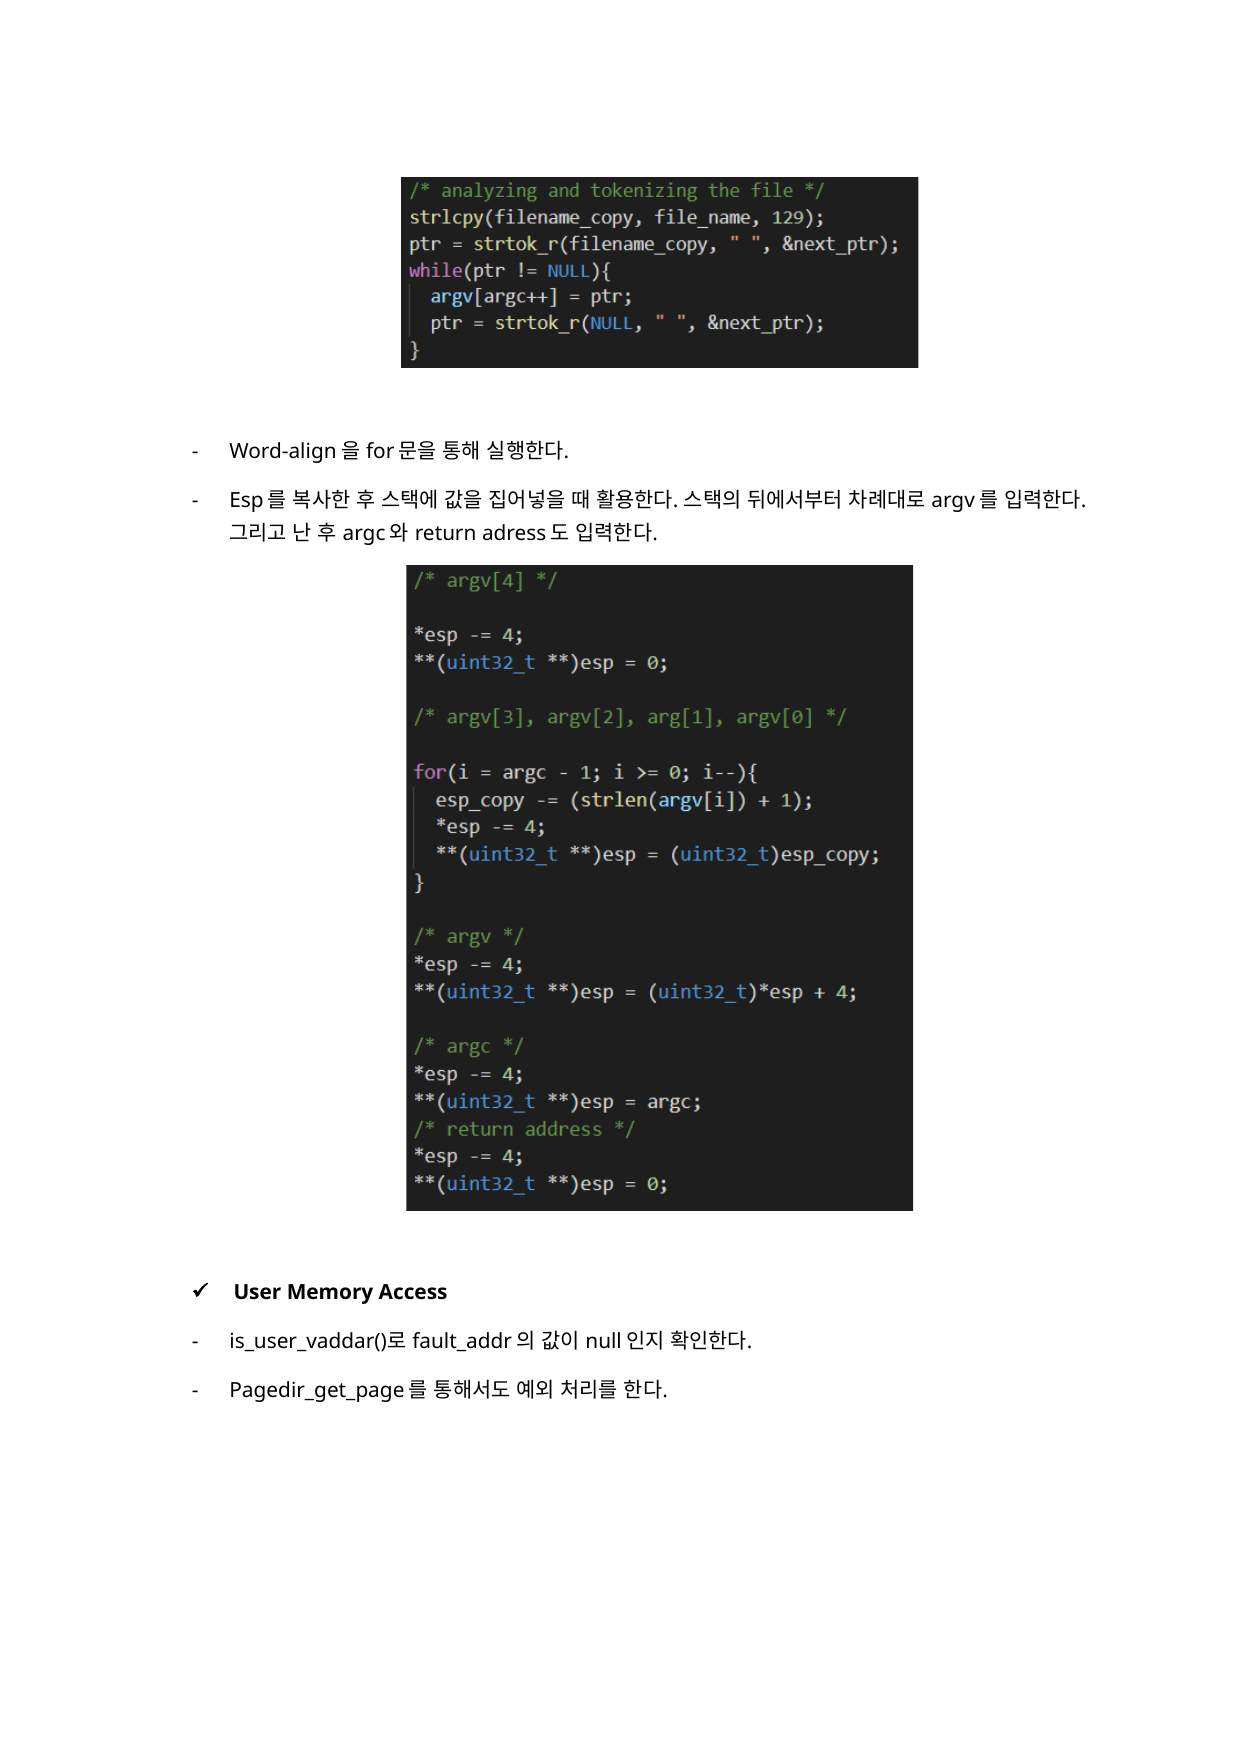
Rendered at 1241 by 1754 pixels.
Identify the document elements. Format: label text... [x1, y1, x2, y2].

list Word-align을 for문을 통해 실행한다. [192, 434, 1090, 464]
list User Memory Access [192, 1277, 1090, 1305]
picture [401, 177, 919, 368]
list Pagedir_get_page를 통해서도 예외 처리를 한다. [192, 1373, 1090, 1404]
list is_user_vaddar()로 fault_addr의 값이 null인지 확인한다. [192, 1324, 1090, 1354]
picture [406, 565, 914, 1211]
list Esp를 복사한 후 스택에 값을 집어넣을 때 활용한다. 스택의 뒤에서부터 차례대로 argv를 입력한다. 그리고 난 후 argc와 return adress도 입력한다. [192, 483, 1090, 546]
